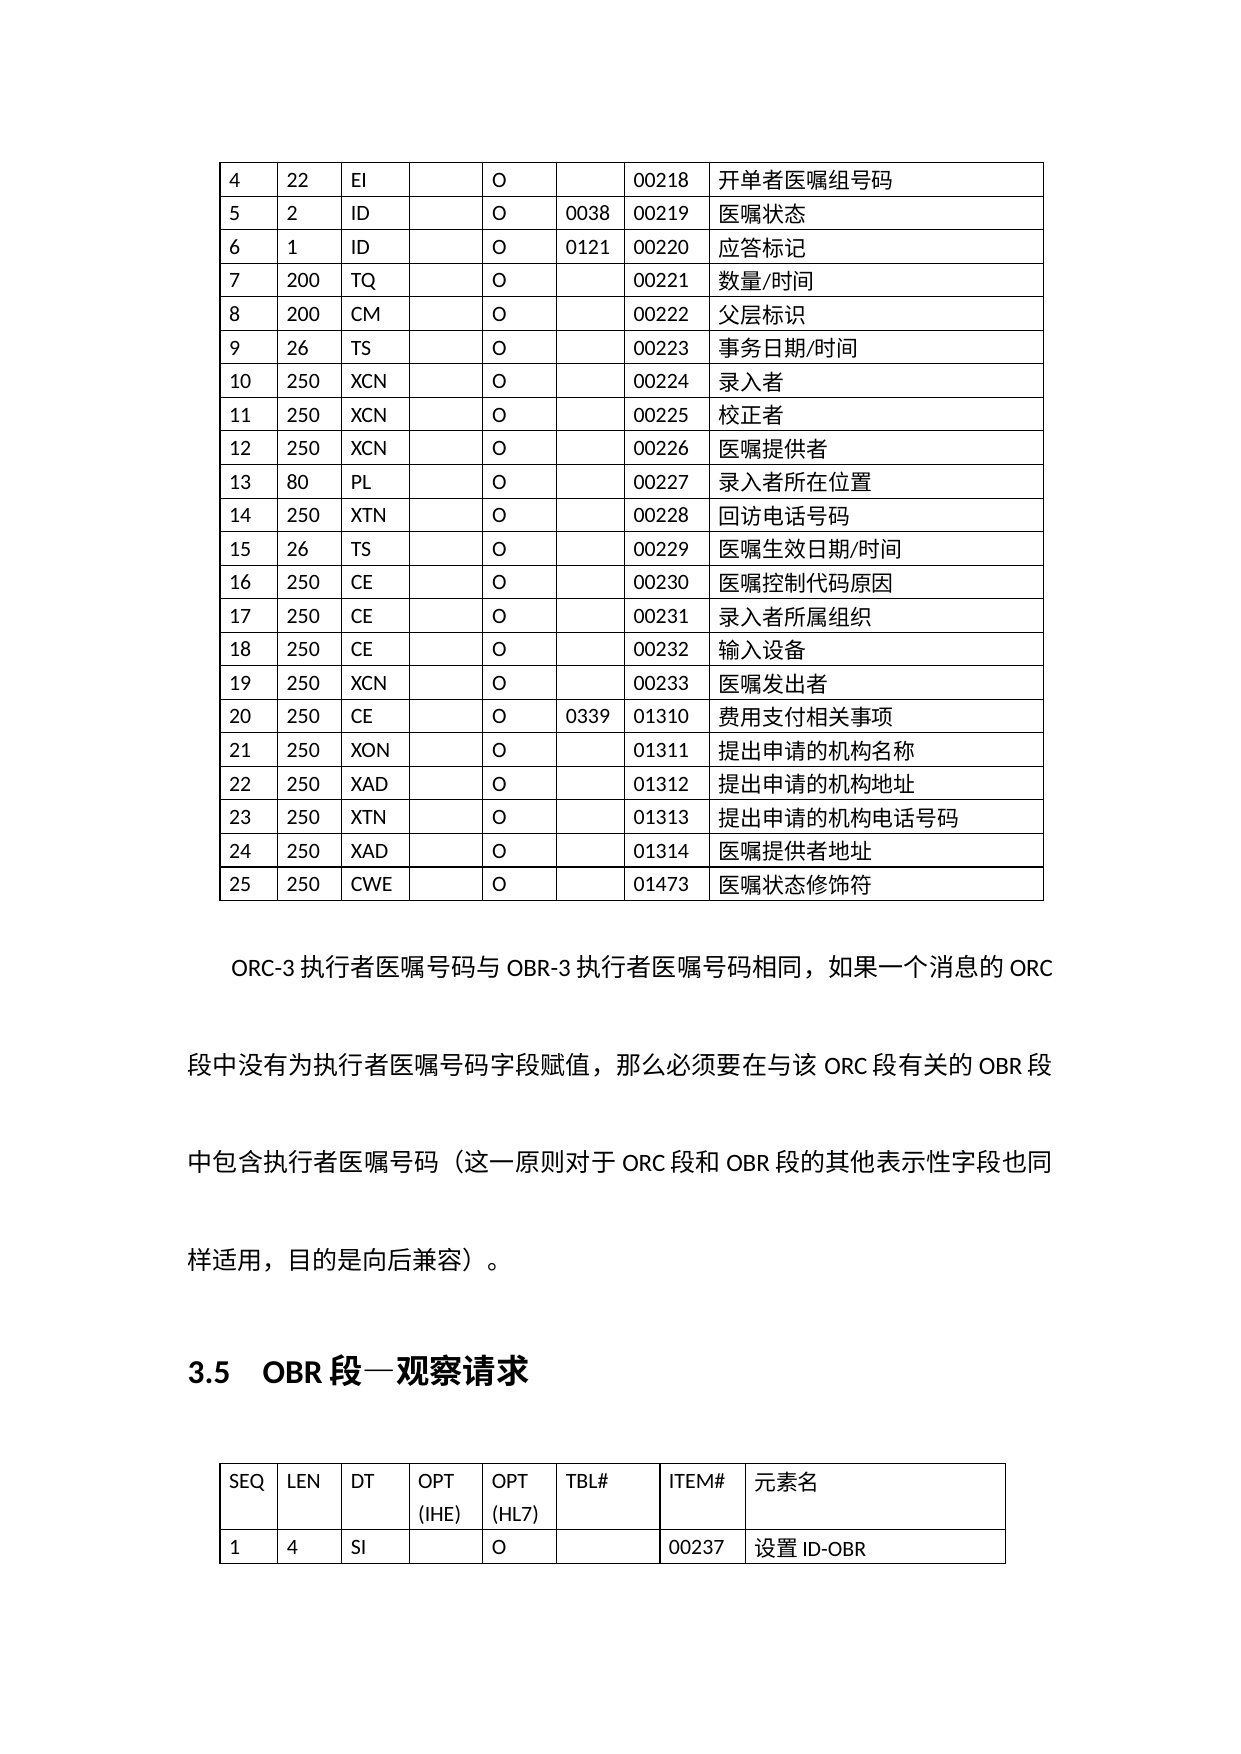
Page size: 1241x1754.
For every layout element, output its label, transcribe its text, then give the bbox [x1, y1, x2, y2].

table_cell 00219 [625, 197, 709, 229]
table_cell 1 [278, 230, 341, 263]
table_cell 250 [278, 499, 341, 531]
table_cell O [483, 197, 556, 229]
table_cell [410, 700, 482, 732]
table_cell [410, 834, 482, 866]
table_cell O [483, 733, 556, 766]
table_cell 18 [221, 633, 277, 665]
table_cell 250 [278, 733, 341, 766]
table_cell 01311 [625, 733, 709, 766]
table_cell [410, 163, 482, 196]
table_cell 01312 [625, 767, 709, 799]
table_cell 250 [278, 633, 341, 665]
table_cell ID [342, 197, 409, 229]
table_cell [557, 465, 624, 497]
text ORC-3执行者医嘱号码与OBR-3执行者医嘱号码相同，如果一个消息的ORC段中没有为执行者医嘱号码字段赋值，那么必须要在与该ORC段有关的OBR段中包含执行者医嘱号码（这一原则对于ORC段和OBR段的其他表示性字段也同样适用，目的是向后兼容）。 [187, 933, 1053, 1291]
table_cell 12 [221, 431, 277, 464]
table_cell XCN [342, 431, 409, 464]
table_cell 15 [221, 532, 277, 564]
table_cell 01473 [625, 868, 709, 900]
table_cell O [483, 700, 556, 732]
table_cell 校正者 [710, 398, 1043, 430]
table_cell XCN [342, 398, 409, 430]
table_cell [410, 431, 482, 464]
table_cell O [483, 264, 556, 296]
table_cell TS [342, 331, 409, 363]
table_cell [557, 163, 624, 196]
table_cell O [483, 465, 556, 497]
table_cell [410, 599, 482, 632]
table_cell 0339 [557, 700, 624, 732]
table_cell 01313 [625, 800, 709, 833]
table_cell CE [342, 633, 409, 665]
table_header OPT (HL7) [483, 1464, 556, 1529]
table_cell 250 [278, 599, 341, 632]
table_header OPT (IHE) [410, 1464, 482, 1529]
table_cell O [483, 599, 556, 632]
table_cell 00228 [625, 499, 709, 531]
table_cell 00233 [625, 666, 709, 699]
table_header SEQ [221, 1464, 277, 1529]
table_cell O [483, 163, 556, 196]
table_cell 医嘱状态 [710, 197, 1043, 229]
table_cell [410, 465, 482, 497]
table_cell [410, 666, 482, 699]
table_cell [410, 733, 482, 766]
table_cell O [483, 532, 556, 564]
table_cell O [483, 1530, 556, 1563]
table_cell 200 [278, 264, 341, 296]
table_cell 00230 [625, 566, 709, 598]
table_cell [557, 431, 624, 464]
table_cell 8 [221, 297, 277, 330]
table_cell O [483, 431, 556, 464]
table_header DT [342, 1464, 409, 1529]
table_cell 设置ID-OBR [746, 1530, 1005, 1563]
table_cell O [483, 666, 556, 699]
table_cell [410, 767, 482, 799]
table_cell EI [342, 163, 409, 196]
table_cell 01310 [625, 700, 709, 732]
table_cell 医嘱状态修饰符 [710, 868, 1043, 900]
table_cell 22 [278, 163, 341, 196]
table_cell O [483, 566, 556, 598]
table_cell [410, 566, 482, 598]
table_cell O [483, 364, 556, 397]
table_cell TS [342, 532, 409, 564]
table_cell 开单者医嘱组号码 [710, 163, 1043, 196]
table_cell O [483, 868, 556, 900]
table_cell [557, 499, 624, 531]
table_cell O [483, 800, 556, 833]
subtitle OBR段—观察请求 [187, 1336, 1053, 1401]
table_cell 回访电话号码 [710, 499, 1043, 531]
table_cell O [483, 834, 556, 866]
table_cell 24 [221, 834, 277, 866]
table_cell [557, 566, 624, 598]
table_cell 250 [278, 700, 341, 732]
table_cell [557, 767, 624, 799]
table_cell O [483, 230, 556, 263]
table_cell O [483, 499, 556, 531]
table_cell [557, 532, 624, 564]
table_cell 4 [221, 163, 277, 196]
table_cell 9 [221, 331, 277, 363]
table_cell [410, 868, 482, 900]
table_cell 250 [278, 868, 341, 900]
table_cell O [483, 633, 556, 665]
table_cell [557, 599, 624, 632]
table_cell 数量/时间 [710, 264, 1043, 296]
table_cell XCN [342, 666, 409, 699]
table_cell 22 [221, 767, 277, 799]
table_cell XAD [342, 767, 409, 799]
table_cell 00222 [625, 297, 709, 330]
table_cell 提出申请的机构地址 [710, 767, 1043, 799]
table_cell [557, 331, 624, 363]
table_cell 250 [278, 364, 341, 397]
table_cell [410, 633, 482, 665]
table_cell 录入者 [710, 364, 1043, 397]
table_cell 00218 [625, 163, 709, 196]
table_cell 00226 [625, 431, 709, 464]
table_cell 6 [221, 230, 277, 263]
table_cell XON [342, 733, 409, 766]
table_cell 00223 [625, 331, 709, 363]
table_cell 医嘱提供者地址 [710, 834, 1043, 866]
table_cell 0038 [557, 197, 624, 229]
table_cell 00232 [625, 633, 709, 665]
table_cell 26 [278, 532, 341, 564]
table_cell 250 [278, 666, 341, 699]
table_cell 00221 [625, 264, 709, 296]
table_cell [410, 800, 482, 833]
table_cell 录入者所属组织 [710, 599, 1043, 632]
table_cell XAD [342, 834, 409, 866]
table_cell 录入者所在位置 [710, 465, 1043, 497]
table_cell 25 [221, 868, 277, 900]
table_header TBL# [557, 1464, 659, 1529]
table_cell O [483, 297, 556, 330]
table_cell 提出申请的机构电话号码 [710, 800, 1043, 833]
table_cell [410, 297, 482, 330]
table_cell 250 [278, 834, 341, 866]
table_cell 父层标识 [710, 297, 1043, 330]
table_cell 23 [221, 800, 277, 833]
table_cell 21 [221, 733, 277, 766]
table_cell 80 [278, 465, 341, 497]
table_cell TQ [342, 264, 409, 296]
table_cell [410, 331, 482, 363]
table_cell 4 [278, 1530, 341, 1563]
table_cell CWE [342, 868, 409, 900]
table_cell CM [342, 297, 409, 330]
table_cell 00225 [625, 398, 709, 430]
table_cell [557, 364, 624, 397]
table_cell O [483, 398, 556, 430]
table_cell 00224 [625, 364, 709, 397]
table_cell 10 [221, 364, 277, 397]
table_cell O [483, 331, 556, 363]
table_cell 7 [221, 264, 277, 296]
table_cell 250 [278, 566, 341, 598]
table_cell 00229 [625, 532, 709, 564]
table_cell 医嘱控制代码原因 [710, 566, 1043, 598]
table_cell 00237 [661, 1530, 745, 1563]
table_cell [410, 230, 482, 263]
table_cell [557, 800, 624, 833]
table_cell 250 [278, 431, 341, 464]
table_cell 26 [278, 331, 341, 363]
table_cell 00220 [625, 230, 709, 263]
table_cell 250 [278, 767, 341, 799]
table_cell 250 [278, 800, 341, 833]
table_cell 提出申请的机构名称 [710, 733, 1043, 766]
table_header LEN [278, 1464, 341, 1529]
table_cell 250 [278, 398, 341, 430]
table_cell 11 [221, 398, 277, 430]
table_cell CE [342, 700, 409, 732]
table_cell 14 [221, 499, 277, 531]
table_cell [557, 733, 624, 766]
table_cell 19 [221, 666, 277, 699]
table_cell [410, 364, 482, 397]
table_cell 00231 [625, 599, 709, 632]
table_header ITEM# [661, 1464, 745, 1529]
table_cell 2 [278, 197, 341, 229]
table_cell 16 [221, 566, 277, 598]
table_cell CE [342, 599, 409, 632]
table_cell [410, 264, 482, 296]
table_header 元素名 [746, 1464, 1005, 1529]
table_cell [410, 197, 482, 229]
table_cell XTN [342, 800, 409, 833]
table_cell [410, 398, 482, 430]
table_cell XCN [342, 364, 409, 397]
table_cell XTN [342, 499, 409, 531]
table_cell [410, 532, 482, 564]
table_cell [557, 834, 624, 866]
table_cell [557, 1530, 659, 1563]
table_cell 1 [221, 1530, 277, 1563]
table_cell 200 [278, 297, 341, 330]
table_cell 事务日期/时间 [710, 331, 1043, 363]
table_cell ID [342, 230, 409, 263]
table_cell 输入设备 [710, 633, 1043, 665]
table_cell [557, 666, 624, 699]
table_cell 01314 [625, 834, 709, 866]
table_cell 医嘱提供者 [710, 431, 1043, 464]
table_cell 17 [221, 599, 277, 632]
table_cell 13 [221, 465, 277, 497]
table_cell [557, 398, 624, 430]
table_cell CE [342, 566, 409, 598]
table_cell O [483, 767, 556, 799]
table_cell 0121 [557, 230, 624, 263]
table_cell 20 [221, 700, 277, 732]
table_cell [557, 868, 624, 900]
table_cell 应答标记 [710, 230, 1043, 263]
table_cell 费用支付相关事项 [710, 700, 1043, 732]
table_cell [557, 264, 624, 296]
table_cell [557, 297, 624, 330]
table_cell [410, 1530, 482, 1563]
table_cell 00227 [625, 465, 709, 497]
table_cell [557, 633, 624, 665]
table_cell [410, 499, 482, 531]
table_cell PL [342, 465, 409, 497]
table_cell 医嘱生效日期/时间 [710, 532, 1043, 564]
table_cell SI [342, 1530, 409, 1563]
table_cell 医嘱发出者 [710, 666, 1043, 699]
table_cell 5 [221, 197, 277, 229]
